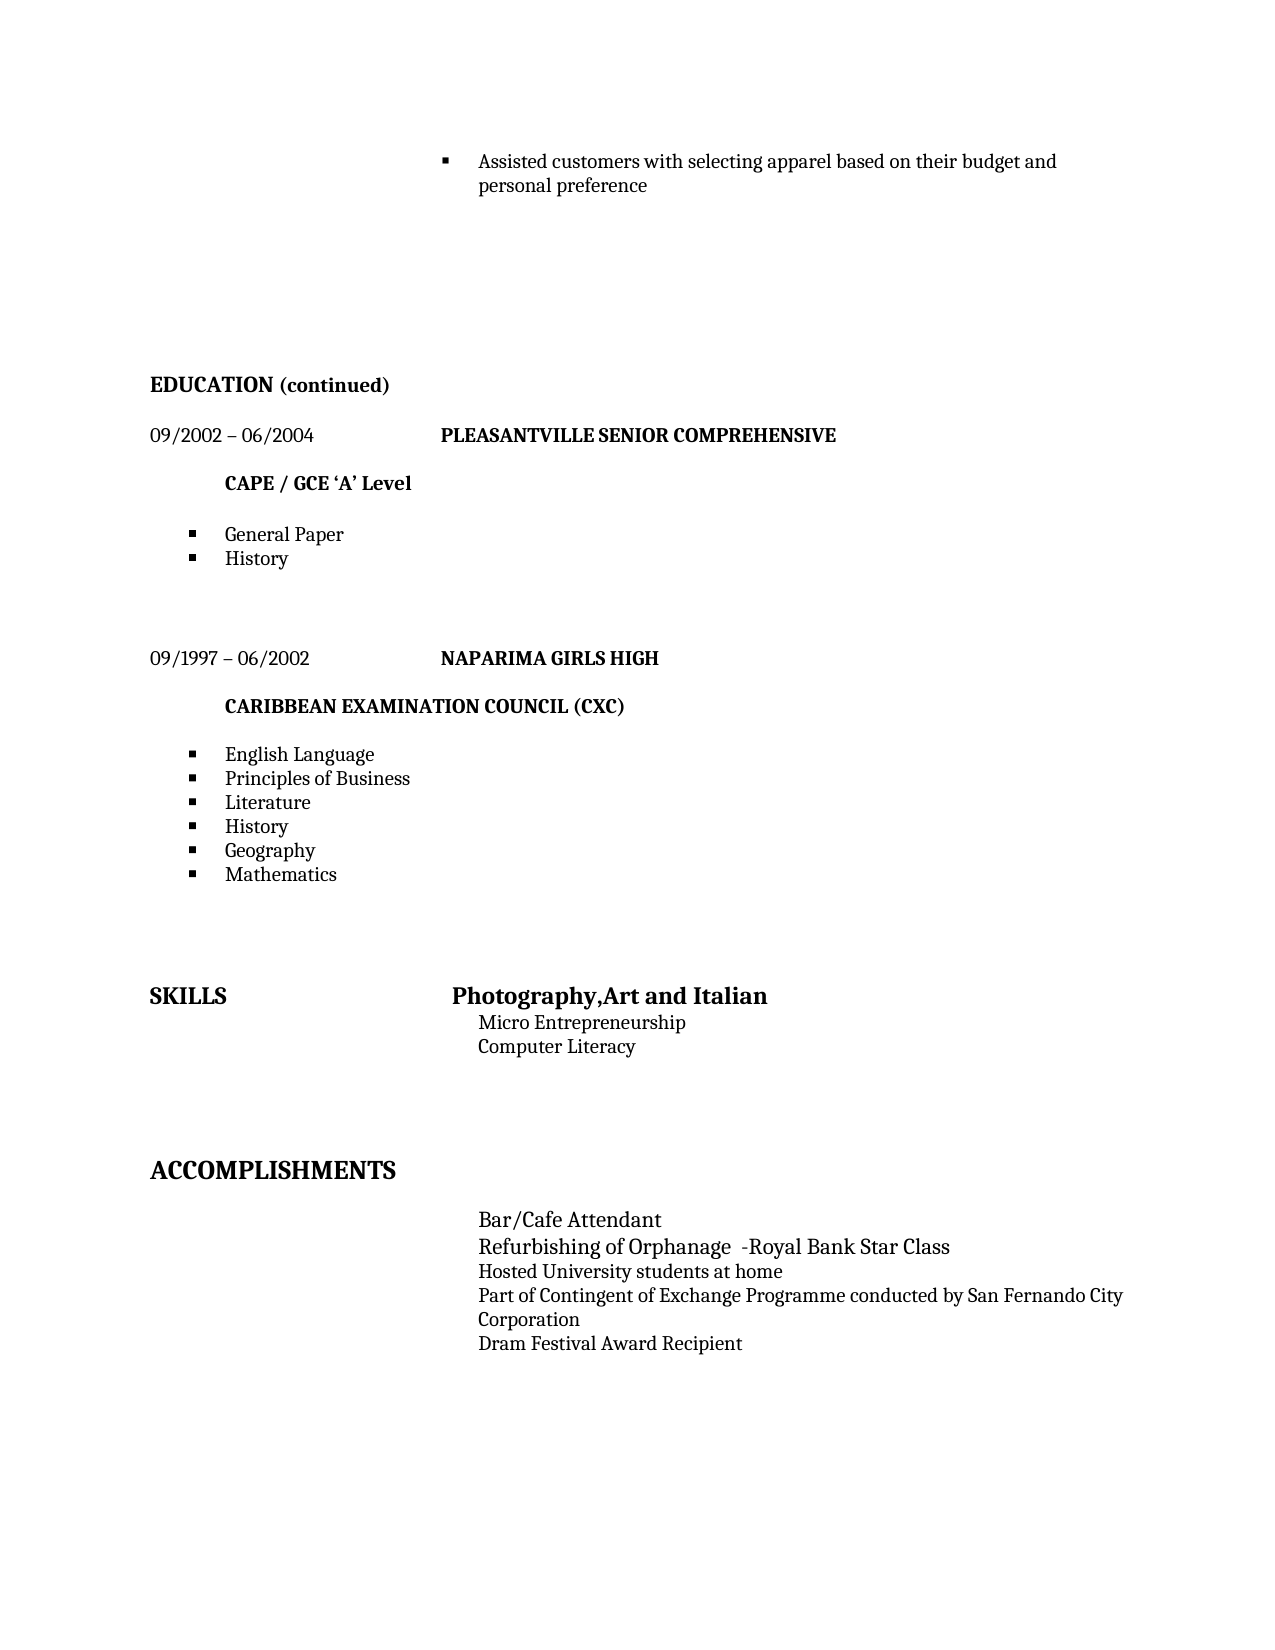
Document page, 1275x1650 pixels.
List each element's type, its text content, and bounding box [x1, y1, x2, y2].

text Dram Festival Award Recipient [478, 1332, 1125, 1356]
text 09/1997 – 06/2002 NAPARIMA GIRLS HIGH [150, 647, 1125, 671]
text Bar/Cafe Attendant [478, 1207, 1125, 1233]
text Computer Literacy [478, 1035, 1125, 1059]
list History [187, 814, 1125, 838]
list Geography [187, 838, 1125, 862]
text CARIBBEAN EXAMINATION COUNCIL (CXC) [225, 695, 1125, 719]
list History [187, 546, 1125, 570]
list English Language [187, 743, 1125, 767]
text 09/2002 – 06/2004 PLEASANTVILLE SENIOR COMPREHENSIVE [150, 424, 1125, 448]
list General Paper [187, 522, 1125, 546]
text Micro Entrepreneurship [478, 1011, 1125, 1035]
text Hosted University students at home [478, 1260, 1125, 1284]
text Part of Contingent of Exchange Programme conducted by San Fernando City Corporation [478, 1284, 1125, 1332]
list Mathematics [187, 862, 1125, 886]
list SKILLS Photography,Art and Italian [150, 982, 1125, 1011]
list Principles of Business [187, 767, 1125, 791]
text EDUCATION (continued) [150, 371, 1125, 398]
text CAPE / GCE ‘A’ Level [225, 472, 1125, 496]
list Literature [187, 791, 1125, 814]
subtitle ACCOMPLISHMENTS [150, 1155, 1125, 1186]
text Refurbishing of Orphanage -Royal Bank Star Class [478, 1233, 1125, 1260]
list Assisted customers with selecting apparel based on their budget and personal preference [441, 150, 1125, 198]
